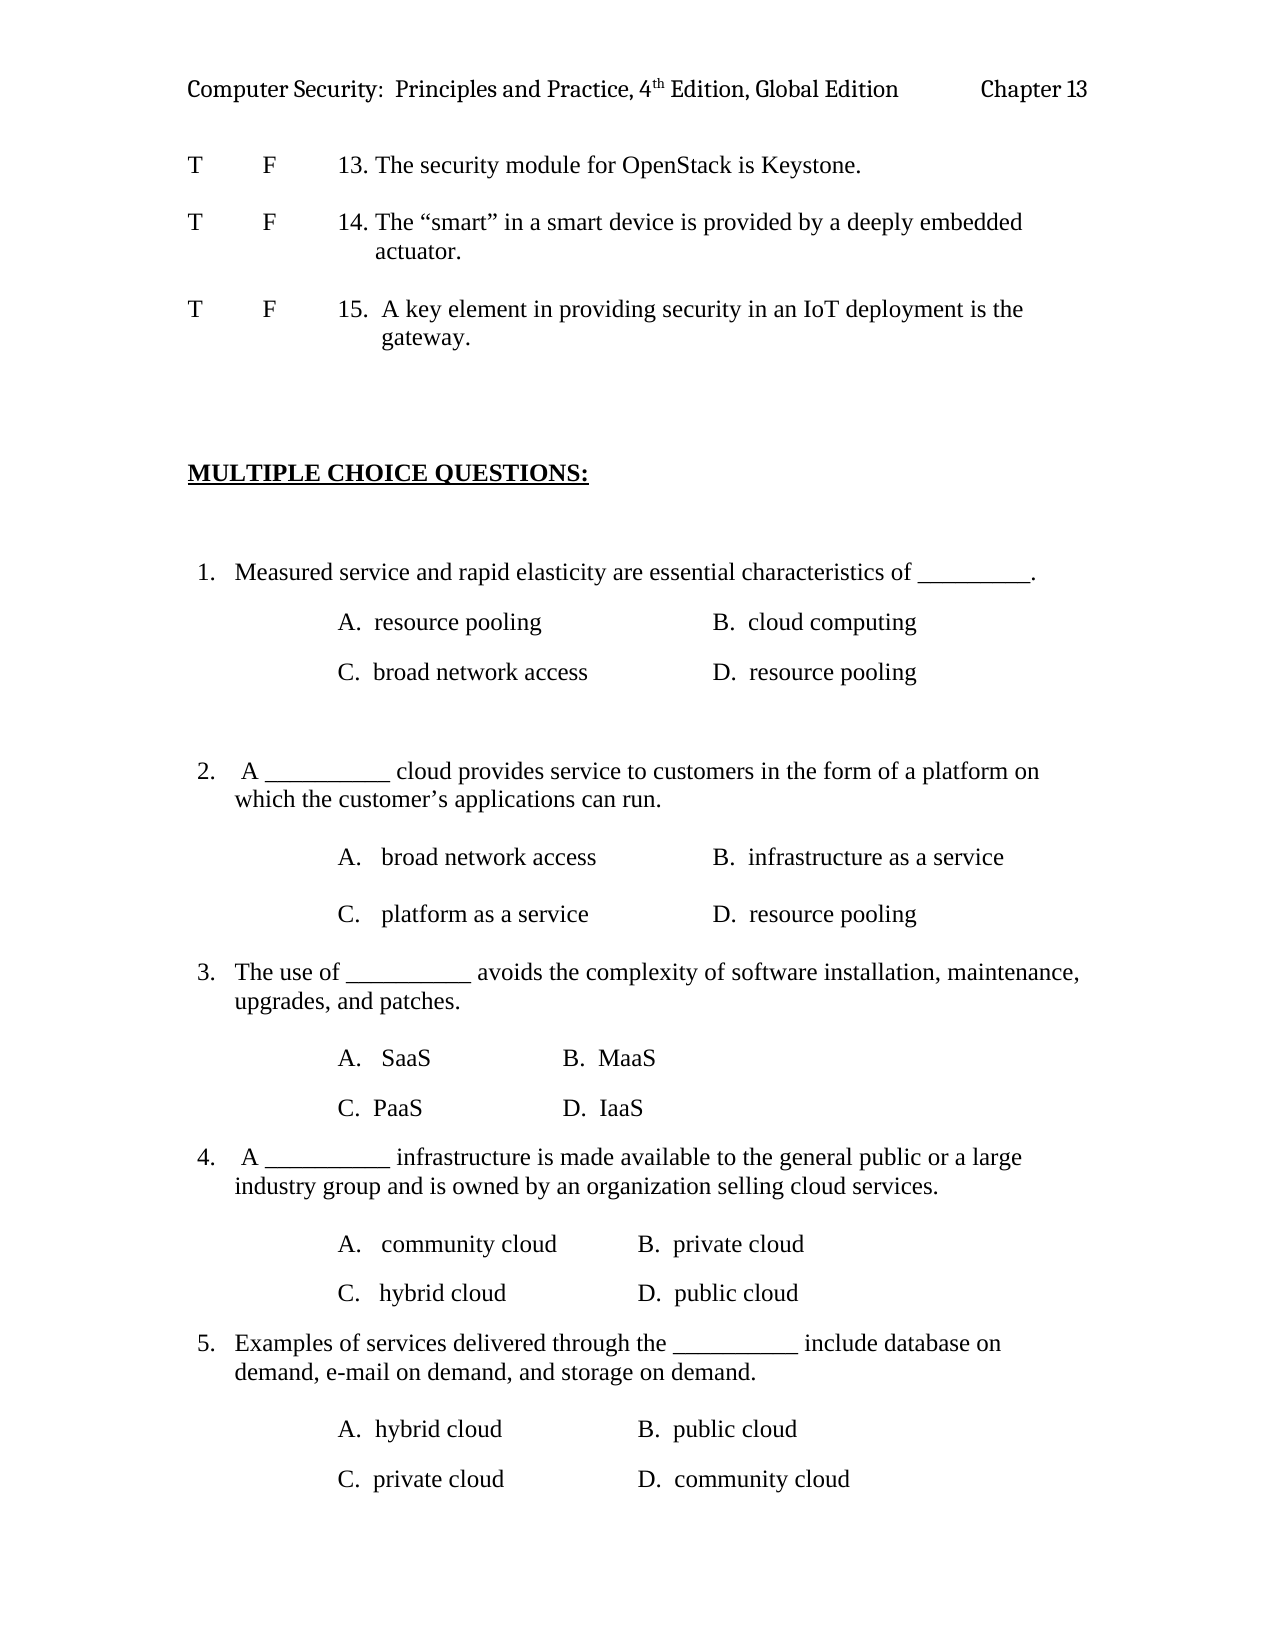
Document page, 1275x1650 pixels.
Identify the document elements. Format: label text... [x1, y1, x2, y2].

text C. private cloud D. community cloud [337, 1464, 1087, 1492]
list broad network access B. infrastructure as a service [337, 842, 1087, 871]
list A __________ cloud provides service to customers in the form of a platform on which the customer’s applications can run. [197, 756, 1087, 813]
text A. resource pooling B. cloud computing [262, 607, 1087, 636]
text T F 15. A key element in providing security in an IoT deployment is the [187, 294, 1087, 322]
text actuator. [262, 236, 1087, 265]
list hybrid cloud B. public cloud [337, 1414, 1087, 1443]
list Examples of services delivered through the __________ include database on demand, e-mail on demand, and storage on demand. [197, 1328, 1087, 1385]
list platform as a service D. resource pooling [337, 899, 1087, 928]
text C. hybrid cloud D. public cloud [337, 1278, 1087, 1307]
text MULTIPLE CHOICE QUESTIONS: [187, 458, 1087, 487]
list community cloud B. private cloud [337, 1229, 1087, 1257]
list SaaS B. MaaS [337, 1043, 1087, 1072]
text T F 13. The security module for OpenStack is Keystone. [187, 150, 1087, 179]
list A __________ infrastructure is made available to the general public or a large industry group and is owned by an organization selling cloud services. [197, 1142, 1087, 1200]
list The use of __________ avoids the complexity of software installation, maintenance, upgrades, and patches. [197, 957, 1087, 1014]
list Measured service and rapid elasticity are essential characteristics of _________. [197, 557, 1087, 586]
text T F 14. The “smart” in a smart device is provided by a deeply embedded [187, 207, 1087, 236]
text C. PaaS D. IaaS [262, 1093, 1087, 1122]
text C. broad network access D. resource pooling [262, 657, 1087, 685]
text gateway. [337, 322, 1087, 351]
